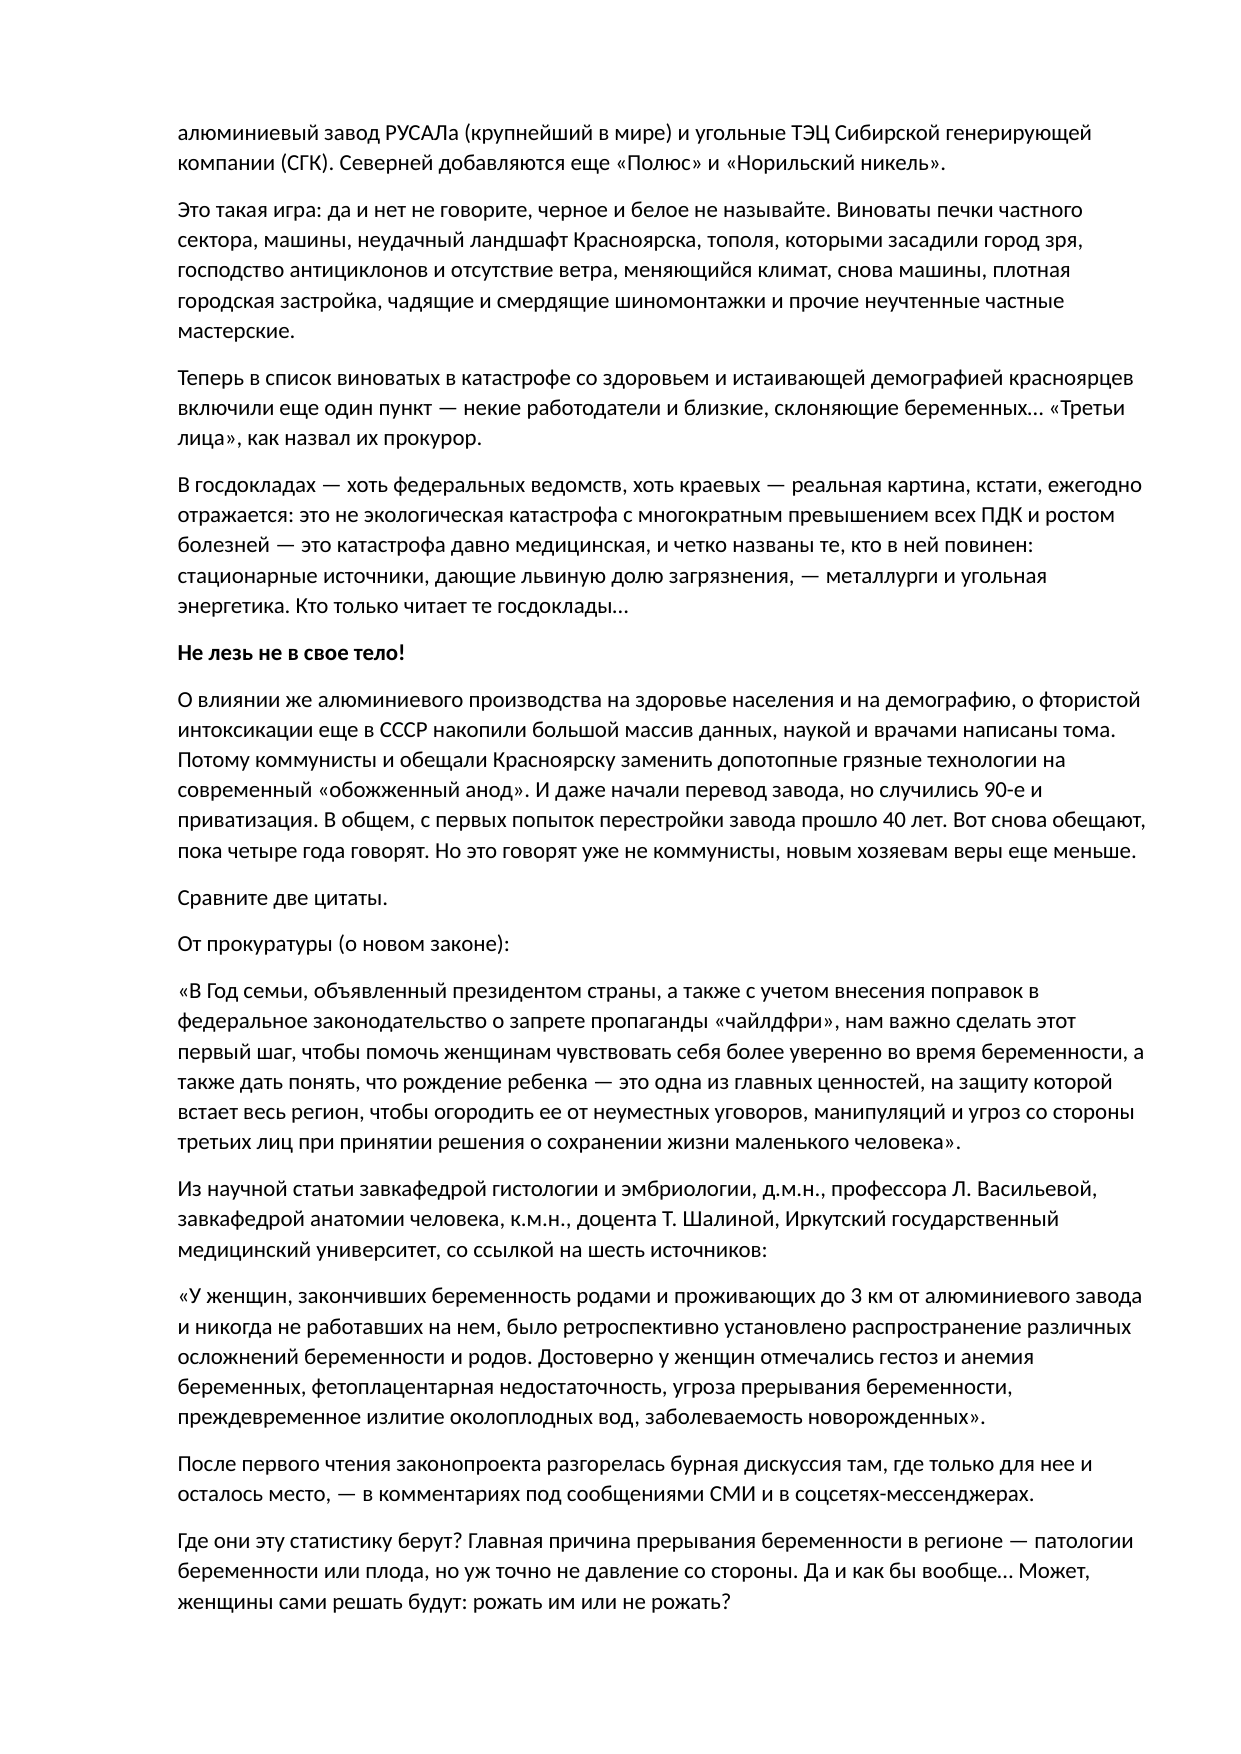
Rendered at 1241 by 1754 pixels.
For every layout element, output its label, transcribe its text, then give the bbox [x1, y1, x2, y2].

text «У женщин, закончивших беременность родами и проживающих до 3 км от алюминиевого завода и никогда не работавших на нем, было ретроспективно установлено распространение различных осложнений беременности и родов. Достоверно у женщин отмечались гестоз и анемия беременных, фетоплацентарная недостаточность, угроза прерывания беременности, преждевременное излитие околоплодных вод, заболеваемость новорожденных». [177, 1282, 1152, 1431]
text Теперь в список виноватых в катастрофе со здоровьем и истаивающей демографией красноярцев включили еще один пункт — некие работодатели и близкие, склоняющие беременных… «Третьи лица», как назвал их прокурор. [177, 363, 1152, 451]
text Сравните две цитаты. [177, 883, 1152, 911]
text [177, 118, 1152, 176]
text О влиянии же алюминиевого производства на здоровье населения и на демографию, о фтористой интоксикации еще в СССР накопили большой массив данных, наукой и врачами написаны тома. Потому коммунисты и обещали Красноярску заменить допотопные грязные технологии на современный «обожженный анод». И даже начали перевод завода, но случились 90-е и приватизация. В общем, с первых попыток перестройки завода прошло 40 лет. Вот снова обещают, пока четыре года говорят. Но это говорят уже не коммунисты, новым хозяевам веры еще меньше. [177, 685, 1152, 864]
text Где они эту статистику берут? Главная причина прерывания беременности в регионе — патологии беременности или плода, но уж точно не давление со стороны. Да и как бы вообще… Может, женщины сами решать будут: рожать им или не рожать? [177, 1526, 1152, 1615]
text «В Год семьи, объявленный президентом страны, а также с учетом внесения поправок в федеральное законодательство о запрете пропаганды «чайлдфри», нам важно сделать этот первый шаг, чтобы помочь женщинам чувствовать себя более уверенно во время беременности, а также дать понять, что рождение ребенка — это одна из главных ценностей, на защиту которой встает весь регион, чтобы огородить ее от неуместных уговоров, манипуляций и угроз со стороны третьих лиц при принятии решения о сохранении жизни маленького человека». [177, 976, 1152, 1156]
text После первого чтения законопроекта разгорелась бурная дискуссия там, где только для нее и осталось место, — в комментариях под сообщениями СМИ и в соцсетях-мессенджерах. [177, 1449, 1152, 1508]
text Не лезь не в свое тело! [177, 638, 1152, 666]
text Из научной статьи завкафедрой гистологии и эмбриологии, д.м.н., профессора Л. Васильевой, завкафедрой анатомии человека, к.м.н., доцента Т. Шалиной, Иркутский государственный медицинский университет, со ссылкой на шесть источников: [177, 1174, 1152, 1263]
text В госдокладах — хоть федеральных ведомств, хоть краевых — реальная картина, кстати, ежегодно отражается: это не экологическая катастрофа с многократным превышением всех ПДК и ростом болезней — это катастрофа давно медицинская, и четко названы те, кто в ней повинен: стационарные источники, дающие львиную долю загрязнения, — металлурги и угольная энергетика. Кто только читает те госдоклады… [177, 470, 1152, 619]
text Это такая игра: да и нет не говорите, черное и белое не называйте. Виноваты печки частного сектора, машины, неудачный ландшафт Красноярска, тополя, которыми засадили город зря, господство антициклонов и отсутствие ветра, меняющийся климат, снова машины, плотная городская застройка, чадящие и смердящие шиномонтажки и прочие неучтенные частные мастерские. [177, 195, 1152, 344]
text От прокуратуры (о новом законе): [177, 929, 1152, 958]
